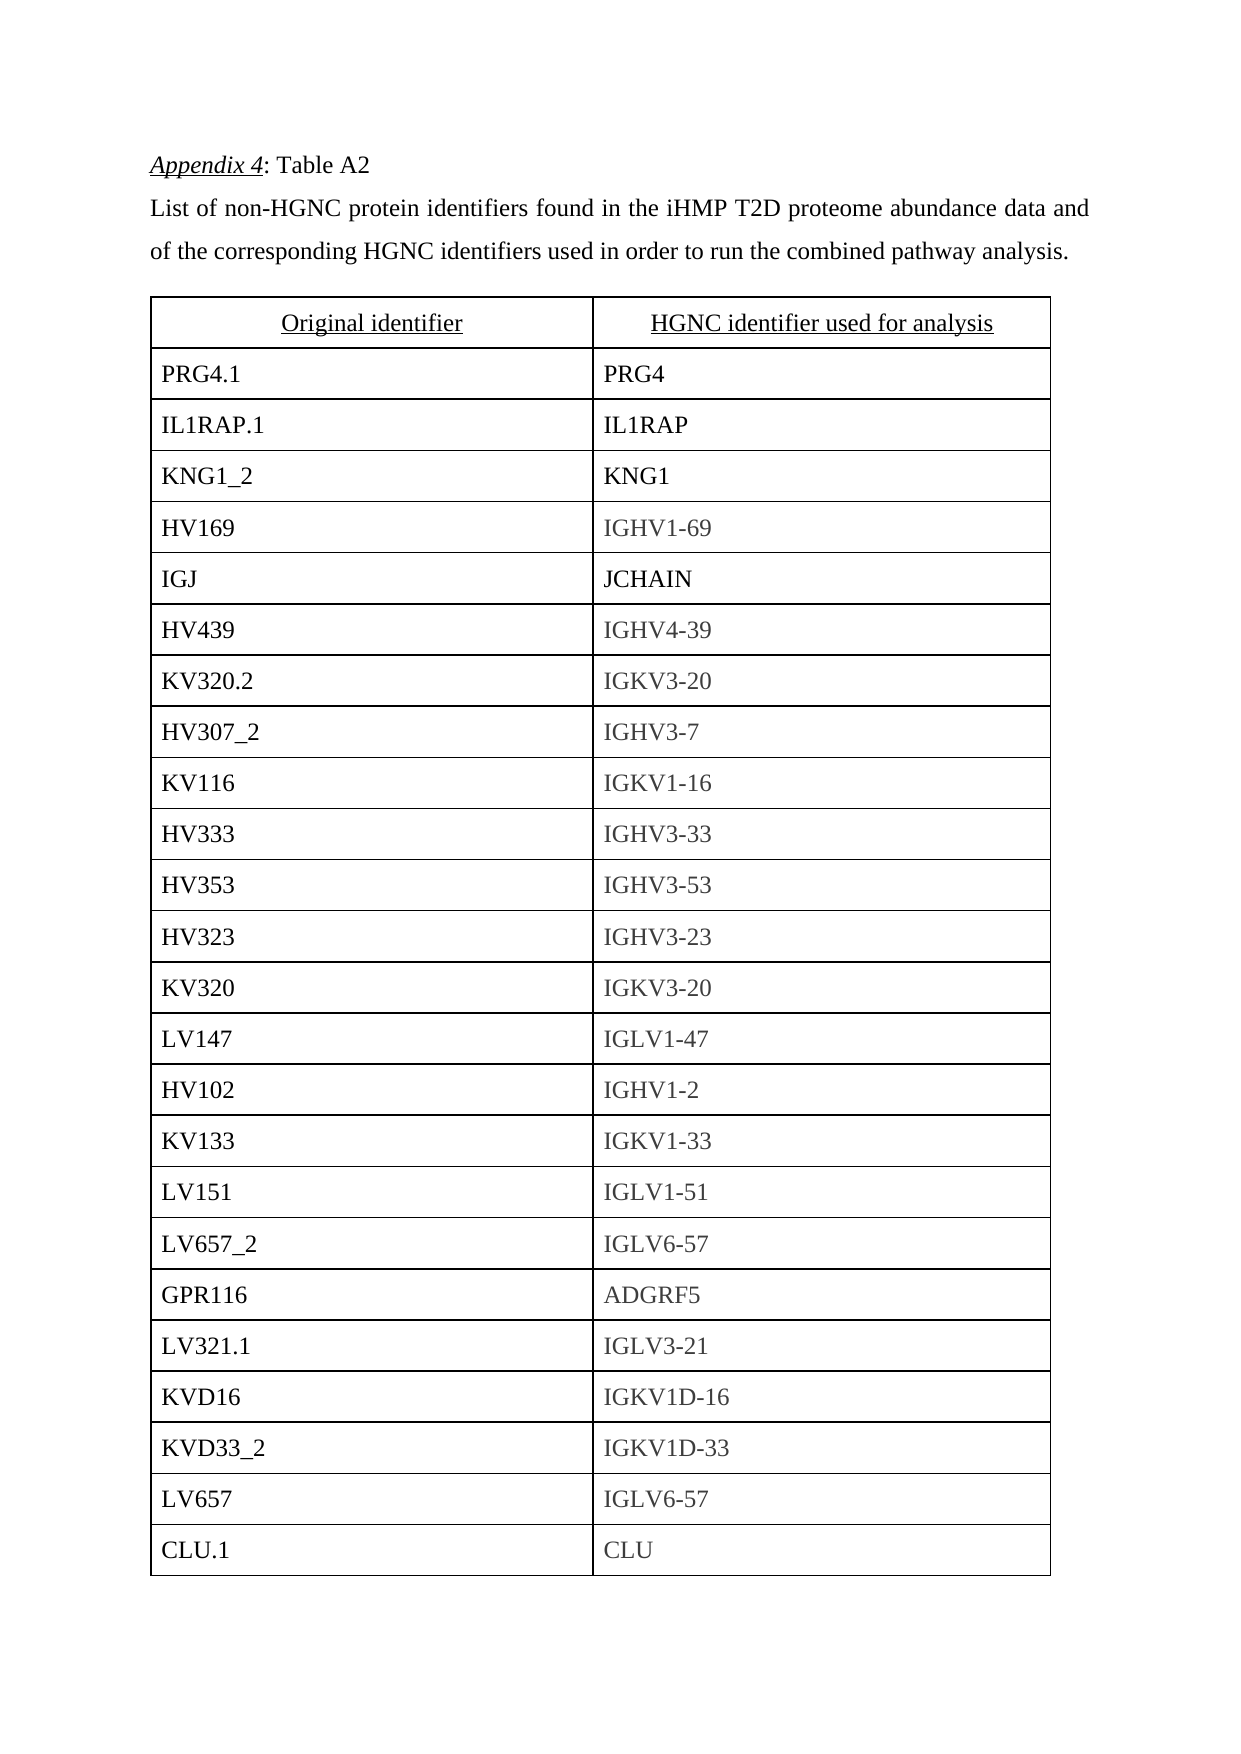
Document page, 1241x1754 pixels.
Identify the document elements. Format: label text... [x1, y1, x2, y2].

table_cell HV439 [152, 605, 592, 654]
table_cell HV102 [152, 1065, 592, 1114]
table_cell IGHV3-7 [594, 707, 1050, 756]
table_cell KV320.2 [152, 656, 592, 705]
table_cell CLU [594, 1525, 1050, 1575]
table_cell PRG4.1 [152, 349, 592, 398]
table_cell LV321.1 [152, 1321, 592, 1370]
table_cell KVD33_2 [152, 1423, 592, 1472]
table_cell KV116 [152, 758, 592, 807]
table_cell GPR116 [152, 1270, 592, 1319]
table_cell KNG1 [594, 451, 1050, 501]
table_cell IGKV3-20 [594, 656, 1050, 705]
table_cell HV169 [152, 502, 592, 552]
table_cell IL1RAP [594, 400, 1050, 449]
subtitle Appendix 4: Table A2 [150, 150, 1090, 179]
table_cell JCHAIN [594, 553, 1050, 603]
table_cell IGHV1-69 [594, 502, 1050, 552]
table_cell IGHV3-33 [594, 809, 1050, 859]
table_cell IGKV1-33 [594, 1116, 1050, 1166]
table_cell HV333 [152, 809, 592, 859]
table_cell IGLV1-47 [594, 1014, 1050, 1063]
table_cell KNG1_2 [152, 451, 592, 501]
table_cell IGLV6-57 [594, 1218, 1050, 1268]
table_cell HV353 [152, 860, 592, 910]
table_header HGNC identifier used for analysis [594, 298, 1050, 347]
table_cell KV320 [152, 963, 592, 1012]
table_cell KV133 [152, 1116, 592, 1166]
text List of non-HGNC protein identifiers found in the iHMP T2D proteome abundance data and of the corresponding HGNC identifiers used in order to run the combined pathway analysis. [150, 193, 1090, 265]
table_cell IGKV1-16 [594, 758, 1050, 807]
table_cell KVD16 [152, 1372, 592, 1421]
table_cell IGLV6-57 [594, 1474, 1050, 1523]
table_cell IGHV3-53 [594, 860, 1050, 910]
table_cell LV147 [152, 1014, 592, 1063]
table_cell HV323 [152, 911, 592, 961]
table_cell LV657_2 [152, 1218, 592, 1268]
table_cell CLU.1 [152, 1525, 592, 1575]
table_cell IGHV4-39 [594, 605, 1050, 654]
table_cell IGKV3-20 [594, 963, 1050, 1012]
table_cell IGLV3-21 [594, 1321, 1050, 1370]
table_cell IGKV1D-16 [594, 1372, 1050, 1421]
table_header Original identifier [152, 298, 592, 347]
table_cell IGHV3-23 [594, 911, 1050, 961]
table_cell ADGRF5 [594, 1270, 1050, 1319]
table_cell IGJ [152, 553, 592, 603]
table_cell IGKV1D-33 [594, 1423, 1050, 1472]
table_cell LV151 [152, 1167, 592, 1217]
table_cell IL1RAP.1 [152, 400, 592, 449]
table_cell IGHV1-2 [594, 1065, 1050, 1114]
table_cell PRG4 [594, 349, 1050, 398]
table_cell LV657 [152, 1474, 592, 1523]
table_cell HV307_2 [152, 707, 592, 756]
table_cell IGLV1-51 [594, 1167, 1050, 1217]
